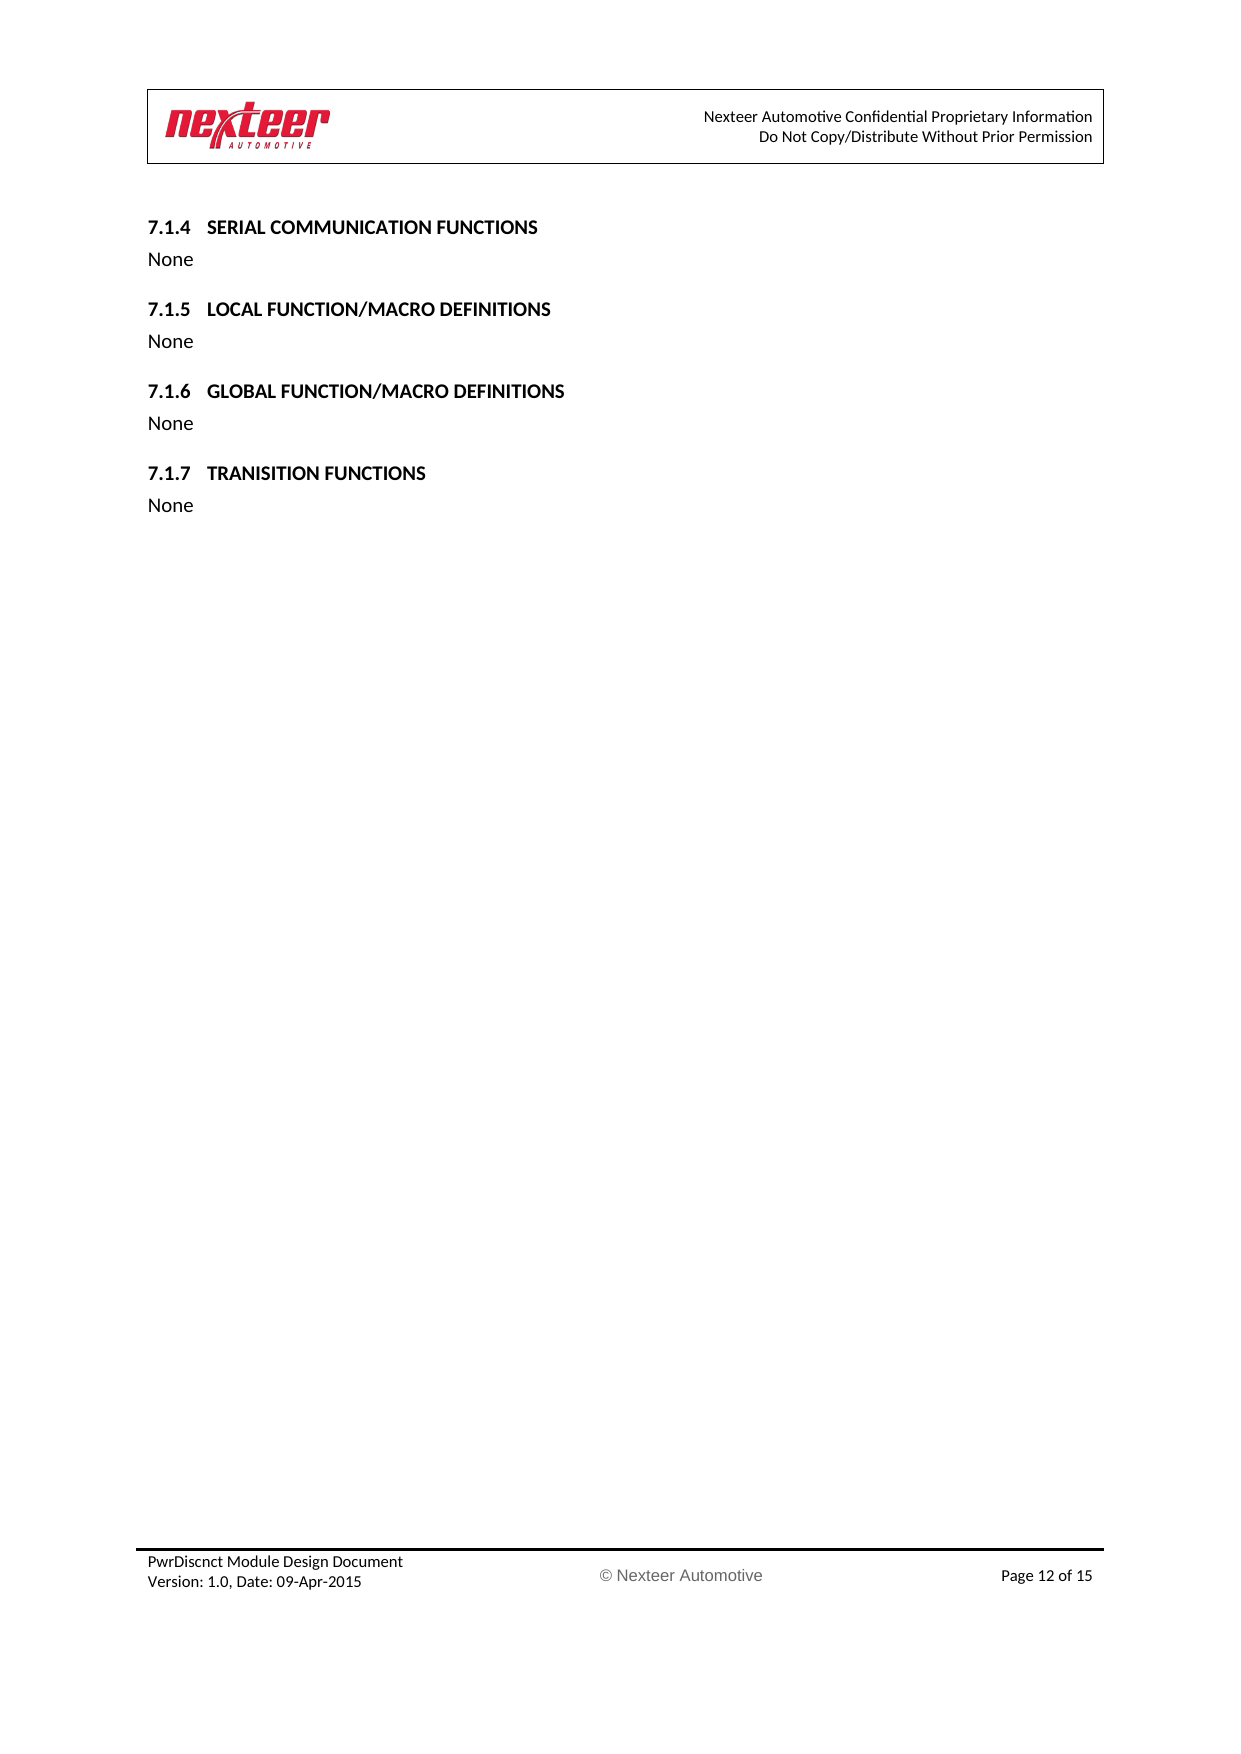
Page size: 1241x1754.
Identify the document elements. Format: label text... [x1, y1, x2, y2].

subtitle Tranisition FUNCTIONS [148, 460, 1092, 486]
text None [148, 492, 1092, 517]
subtitle Local Function/Macro Definitions [148, 296, 1092, 322]
picture [159, 89, 334, 162]
subtitle GLObAL Function/Macro Definitions [148, 378, 1092, 404]
text None [148, 328, 1092, 353]
text None [148, 246, 1092, 271]
subtitle Serial Communication Functions [148, 214, 1092, 239]
text None [148, 410, 1092, 435]
